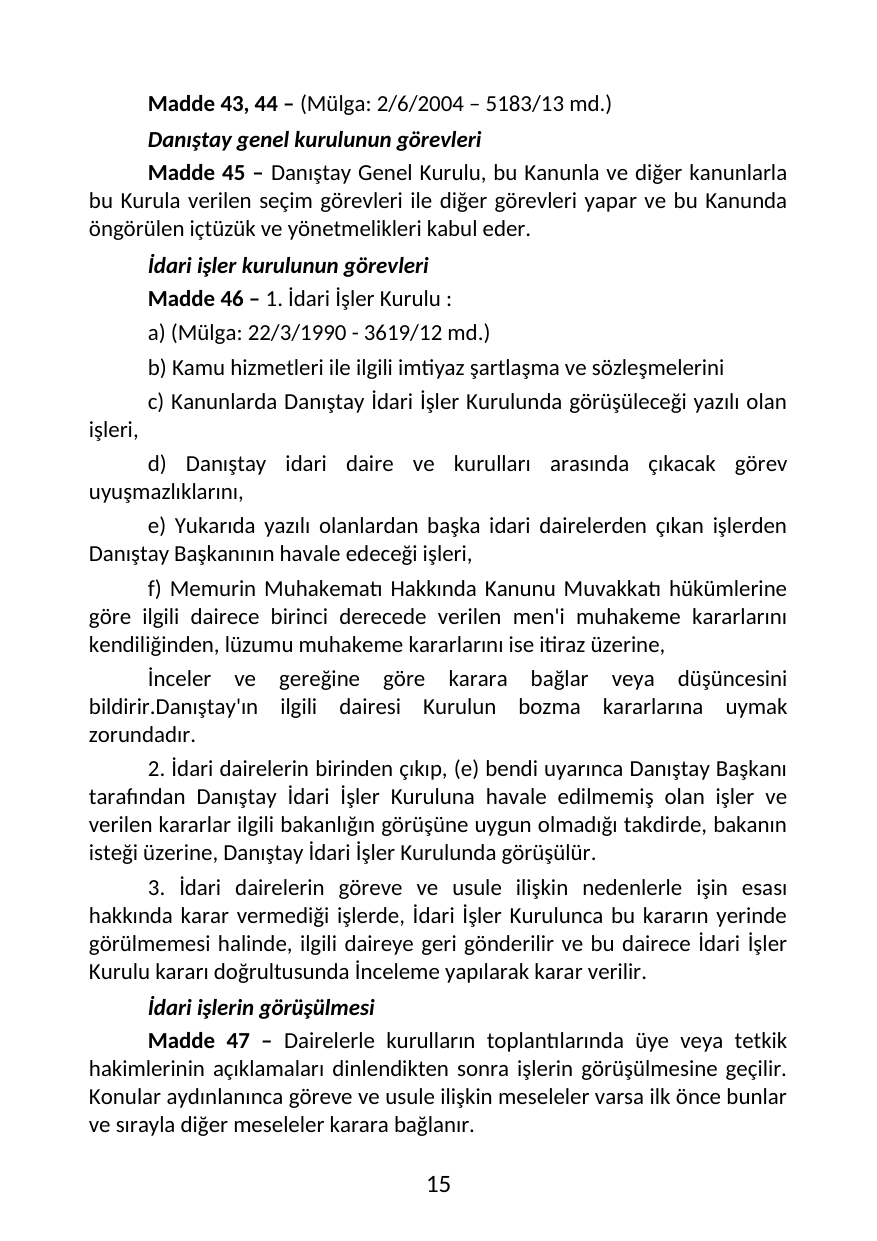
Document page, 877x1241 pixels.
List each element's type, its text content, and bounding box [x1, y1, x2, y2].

text c) Kanunlarda Danıştay İdari İşler Kurulunda görüşüleceği yazılı olan işleri, [89, 387, 788, 443]
text Madde 46 – 1. İdari İşler Kurulu : [89, 284, 788, 312]
text f) Memurin Muhakematı Hakkında Kanunu Muvakkatı hükümlerine göre ilgili dairece birinci derecede verilen men'i muhakeme kararlarını kendiliğinden, lüzumu muhakeme kararlarını ise itiraz üzerine, [89, 574, 788, 658]
text Madde 45 – Danıştay Genel Kurulu, bu Kanunla ve diğer kanunlarla bu Kurula verilen seçim görevleri ile diğer görevleri yapar ve bu Kanunda öngörülen içtüzük ve yönetmelikleri kabul eder. [89, 158, 788, 242]
text Danıştay genel kurulunun görevleri [89, 129, 788, 152]
text a) (Mülga: 22/3/1990 - 3619/12 md.) [89, 318, 788, 346]
text İnceler ve gereğine göre karara bağlar veya düşüncesini bildirir.Danıştay'ın ilgili dairesi Kurulun bozma kararlarına uymak zorundadır. [89, 664, 788, 748]
text b) Kamu hizmetleri ile ilgili imtiyaz şartlaşma ve sözleşmelerini [89, 353, 788, 381]
text İdari işler kurulunun görevleri [89, 255, 788, 278]
text d) Danıştay idari daire ve kurulları arasında çıkacak görev uyuşmazlıklarını, [89, 449, 788, 505]
text 3. İdari dairelerin göreve ve usule ilişkin nedenlerle işin esası hakkında karar vermediği işlerde, İdari İşler Kurulunca bu kararın yerinde görülmemesi halinde, ilgili daireye geri gönderilir ve bu dairece İdari İşler Kurulu kararı doğrultusunda İnceleme yapılarak karar verilir. [89, 873, 788, 985]
text İdari işlerin görüşülmesi [89, 997, 788, 1020]
text 2. İdari dairelerin birinden çıkıp, (e) bendi uyarınca Danıştay Başkanı tarafından Danıştay İdari İşler Kuruluna havale edilmemiş olan işler ve verilen kararlar ilgili bakanlığın görüşüne uygun olmadığı takdirde, bakanın isteği üzerine, Danıştay İdari İşler Kurulunda görüşülür. [89, 754, 788, 866]
text e) Yukarıda yazılı olanlardan başka idari dairelerden çıkan işlerden Danıştay Başkanının havale edeceği işleri, [89, 511, 788, 567]
text Madde 47 – Dairelerle kurulların toplantılarında üye veya tetkik hakimlerinin açıklamaları dinlendikten sonra işlerin görüşülmesine geçilir. Konular aydınlanınca göreve ve usule ilişkin meseleler varsa ilk önce bunlar ve sırayla diğer meseleler karara bağlanır. [89, 1026, 788, 1138]
text Madde 43, 44 – (Mülga: 2/6/2004 – 5183/13 md.) [89, 89, 788, 117]
